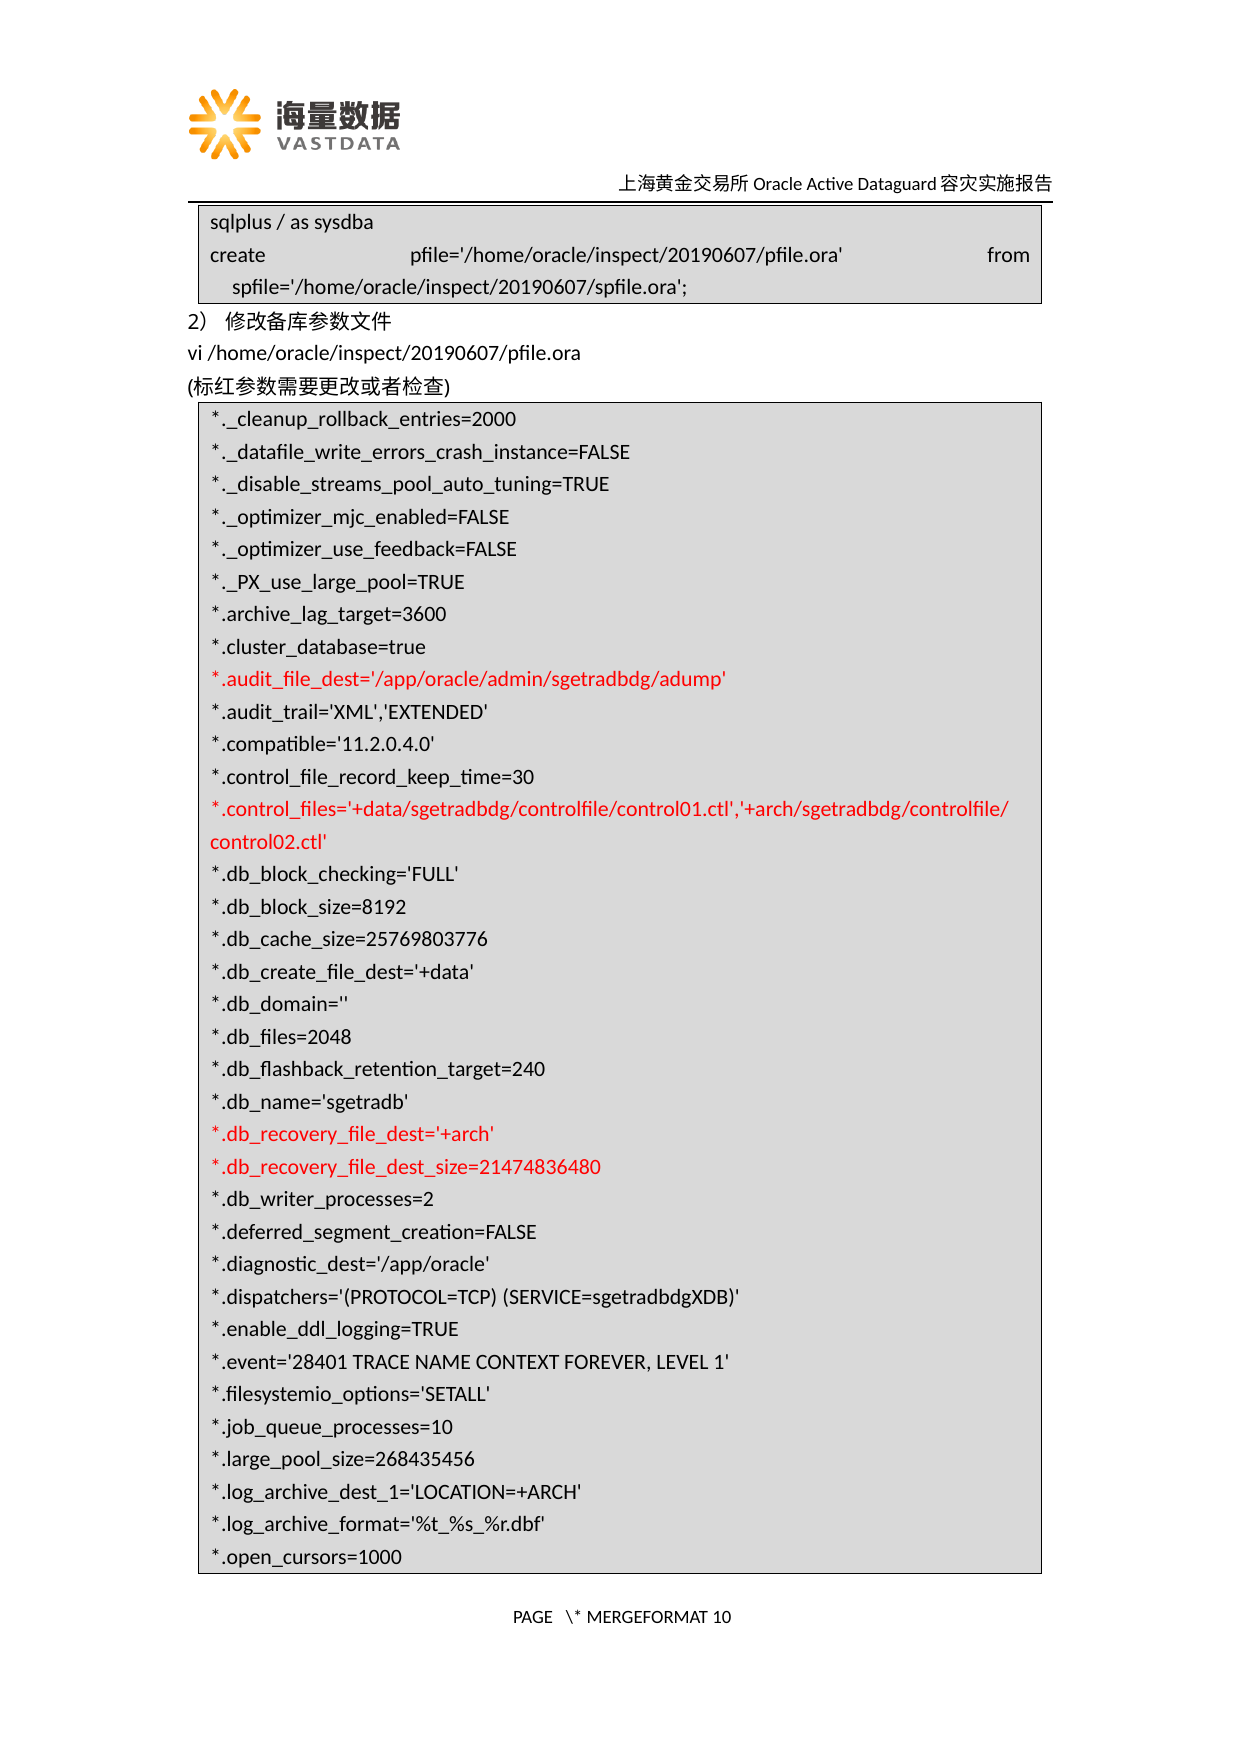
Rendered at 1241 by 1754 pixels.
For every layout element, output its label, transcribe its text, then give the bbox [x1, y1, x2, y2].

text vi /home/oracle/inspect/20190607/pfile.ora [187, 337, 1053, 369]
picture [187, 88, 401, 160]
list 修改备库参数文件 [187, 304, 1053, 337]
text (标红参数需要更改或者检查) [187, 369, 1053, 402]
